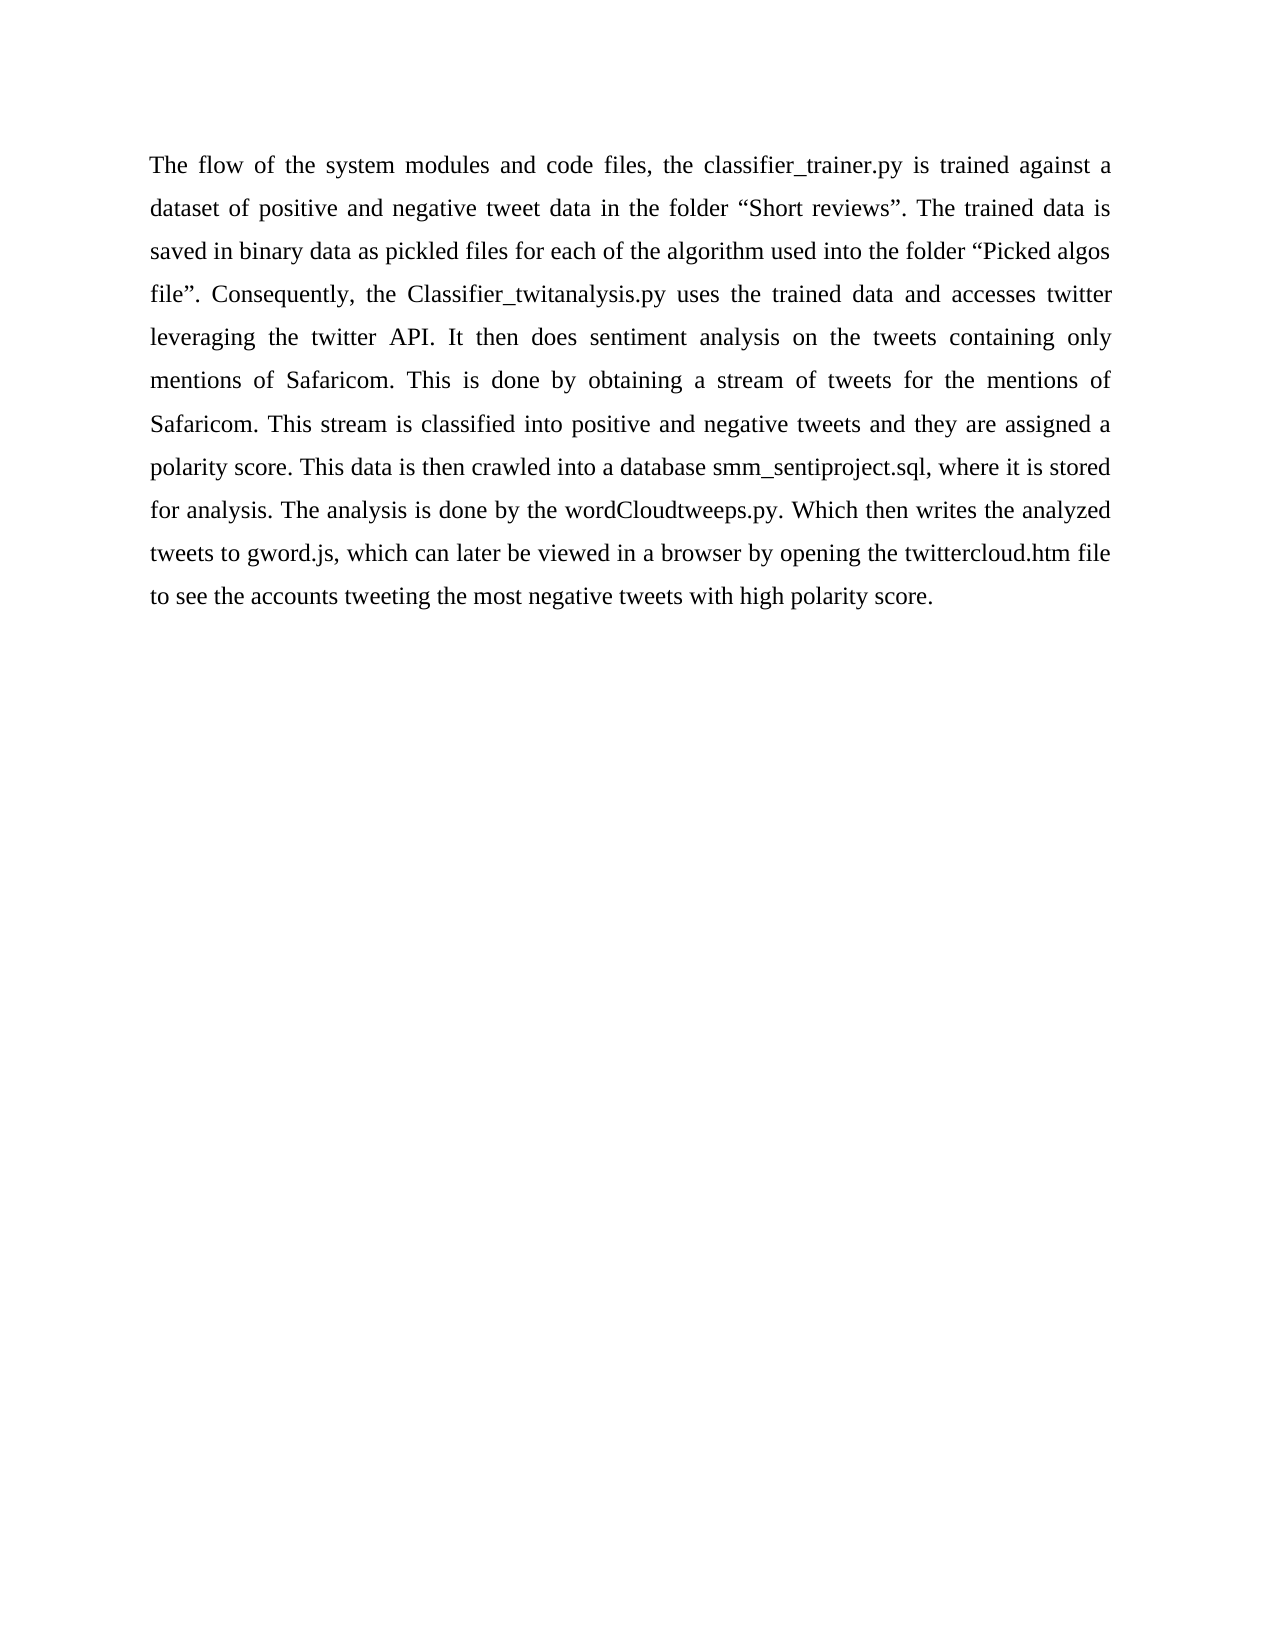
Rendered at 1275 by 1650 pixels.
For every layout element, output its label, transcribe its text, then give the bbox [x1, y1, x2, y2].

text The flow of the system modules and code files, the classifier_trainer.py is trained against a dataset of positive and negative tweet data in the folder “Short reviews”. The trained data is saved in binary data as pickled files for each of the algorithm used into the folder “Picked algos file”. Consequently, the Classifier_twitanalysis.py uses the trained data and accesses twitter leveraging the twitter API. It then does sentiment analysis on the tweets containing only mentions of Safaricom. This is done by obtaining a stream of tweets for the mentions of Safaricom. This stream is classified into positive and negative tweets and they are assigned a polarity score. This data is then crawled into a database smm_sentiproject.sql, where it is stored for analysis. The analysis is done by the wordCloudtweeps.py. Which then writes the analyzed tweets to gword.js, which can later be viewed in a browser by opening the twittercloud.htm file to see the accounts tweeting the most negative tweets with high polarity score. [149, 150, 1113, 610]
